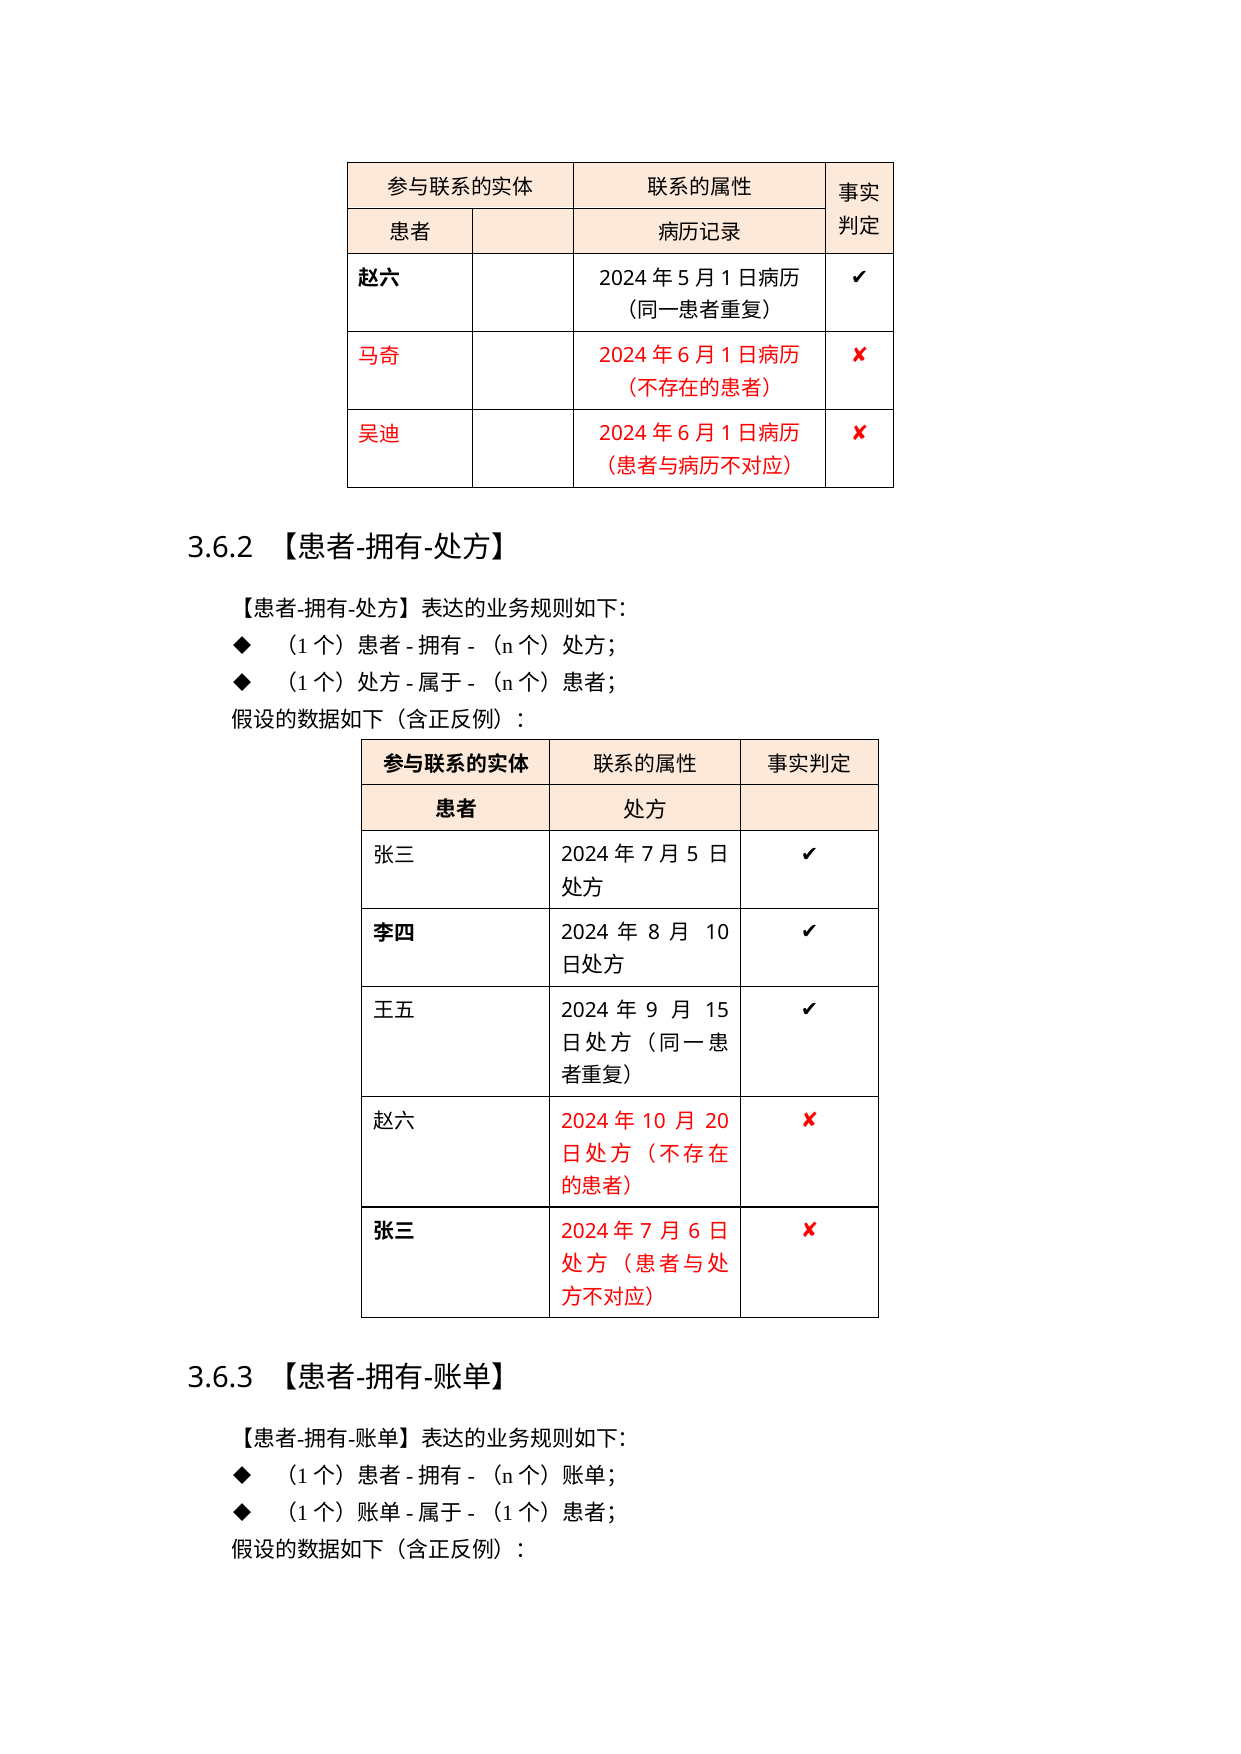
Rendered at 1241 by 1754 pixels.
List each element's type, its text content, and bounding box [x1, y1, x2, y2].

table_cell ✘ [826, 332, 893, 409]
list （1 个）处方 - 属于 - （n 个）患者； [231, 664, 1053, 697]
table_header 参与联系的实体 [348, 163, 573, 207]
table_cell 马奇 [348, 332, 472, 409]
table_cell 王五 [362, 987, 549, 1096]
table_cell ✔ [741, 909, 878, 986]
table_cell ✔ [741, 831, 878, 908]
table_cell 赵六 [362, 1097, 549, 1206]
list （1 个）患者 - 拥有 - （n 个）处方； [231, 627, 1053, 660]
table_header 参与联系的实体 [362, 740, 549, 784]
table_cell 2024年10 月 20 日处方（不存在的患者） [550, 1097, 740, 1206]
table_cell 2024年8月 10 日处方 [550, 909, 740, 986]
table_cell [741, 785, 878, 830]
table_cell 2024年7 月 6 日处方（患者与处方不对应） [550, 1208, 740, 1317]
list （1 个）患者 - 拥有 - （n 个）账单； [231, 1457, 1053, 1490]
table_cell ✔ [741, 987, 878, 1096]
table_cell 患者 [348, 209, 472, 253]
table_cell 病历记录 [574, 209, 825, 253]
table_cell ✘ [741, 1208, 878, 1317]
list （1 个）账单 - 属于 - （1 个）患者； [231, 1495, 1053, 1527]
text 假设的数据如下（含正反例）： [187, 1532, 1053, 1564]
text 假设的数据如下（含正反例）： [187, 702, 1053, 734]
table_cell 2024年7月5 日处方 [550, 831, 740, 908]
table_cell ✘ [826, 410, 893, 487]
table_cell 2024 年 6 月 1 日病历（不存在的患者） [574, 332, 825, 409]
table_cell 赵六 [348, 254, 472, 331]
text 【患者-拥有-账单】表达的业务规则如下： [187, 1420, 1053, 1453]
table_cell 吴迪 [348, 410, 472, 487]
table_cell [473, 410, 573, 487]
table_header 事实判定 [741, 740, 878, 784]
table_header 联系的属性 [574, 163, 825, 207]
table_cell 2024 年 6 月 1 日病历（患者与病历不对应） [574, 410, 825, 487]
subtitle 【患者-拥有-处方】 [187, 513, 1053, 578]
subtitle 【患者-拥有-账单】 [187, 1343, 1053, 1408]
table_cell 张三 [362, 1208, 549, 1317]
table_cell [473, 209, 573, 253]
table_cell 2024年9 月 15 日处方（同一患者重复） [550, 987, 740, 1096]
table_cell ✘ [741, 1097, 878, 1206]
table_cell 张三 [362, 831, 549, 908]
table_header 联系的属性 [550, 740, 740, 784]
table_cell 患者 [362, 785, 549, 830]
table_cell 李四 [362, 909, 549, 986]
table_cell ✔ [826, 254, 893, 331]
text 【患者-拥有-处方】表达的业务规则如下： [187, 590, 1053, 623]
table_cell [473, 254, 573, 331]
table_cell [473, 332, 573, 409]
table_header 事实判定 [826, 163, 893, 253]
table_cell 处方 [550, 785, 740, 830]
table_cell 2024 年 5 月 1 日病历（同一患者重复） [574, 254, 825, 331]
